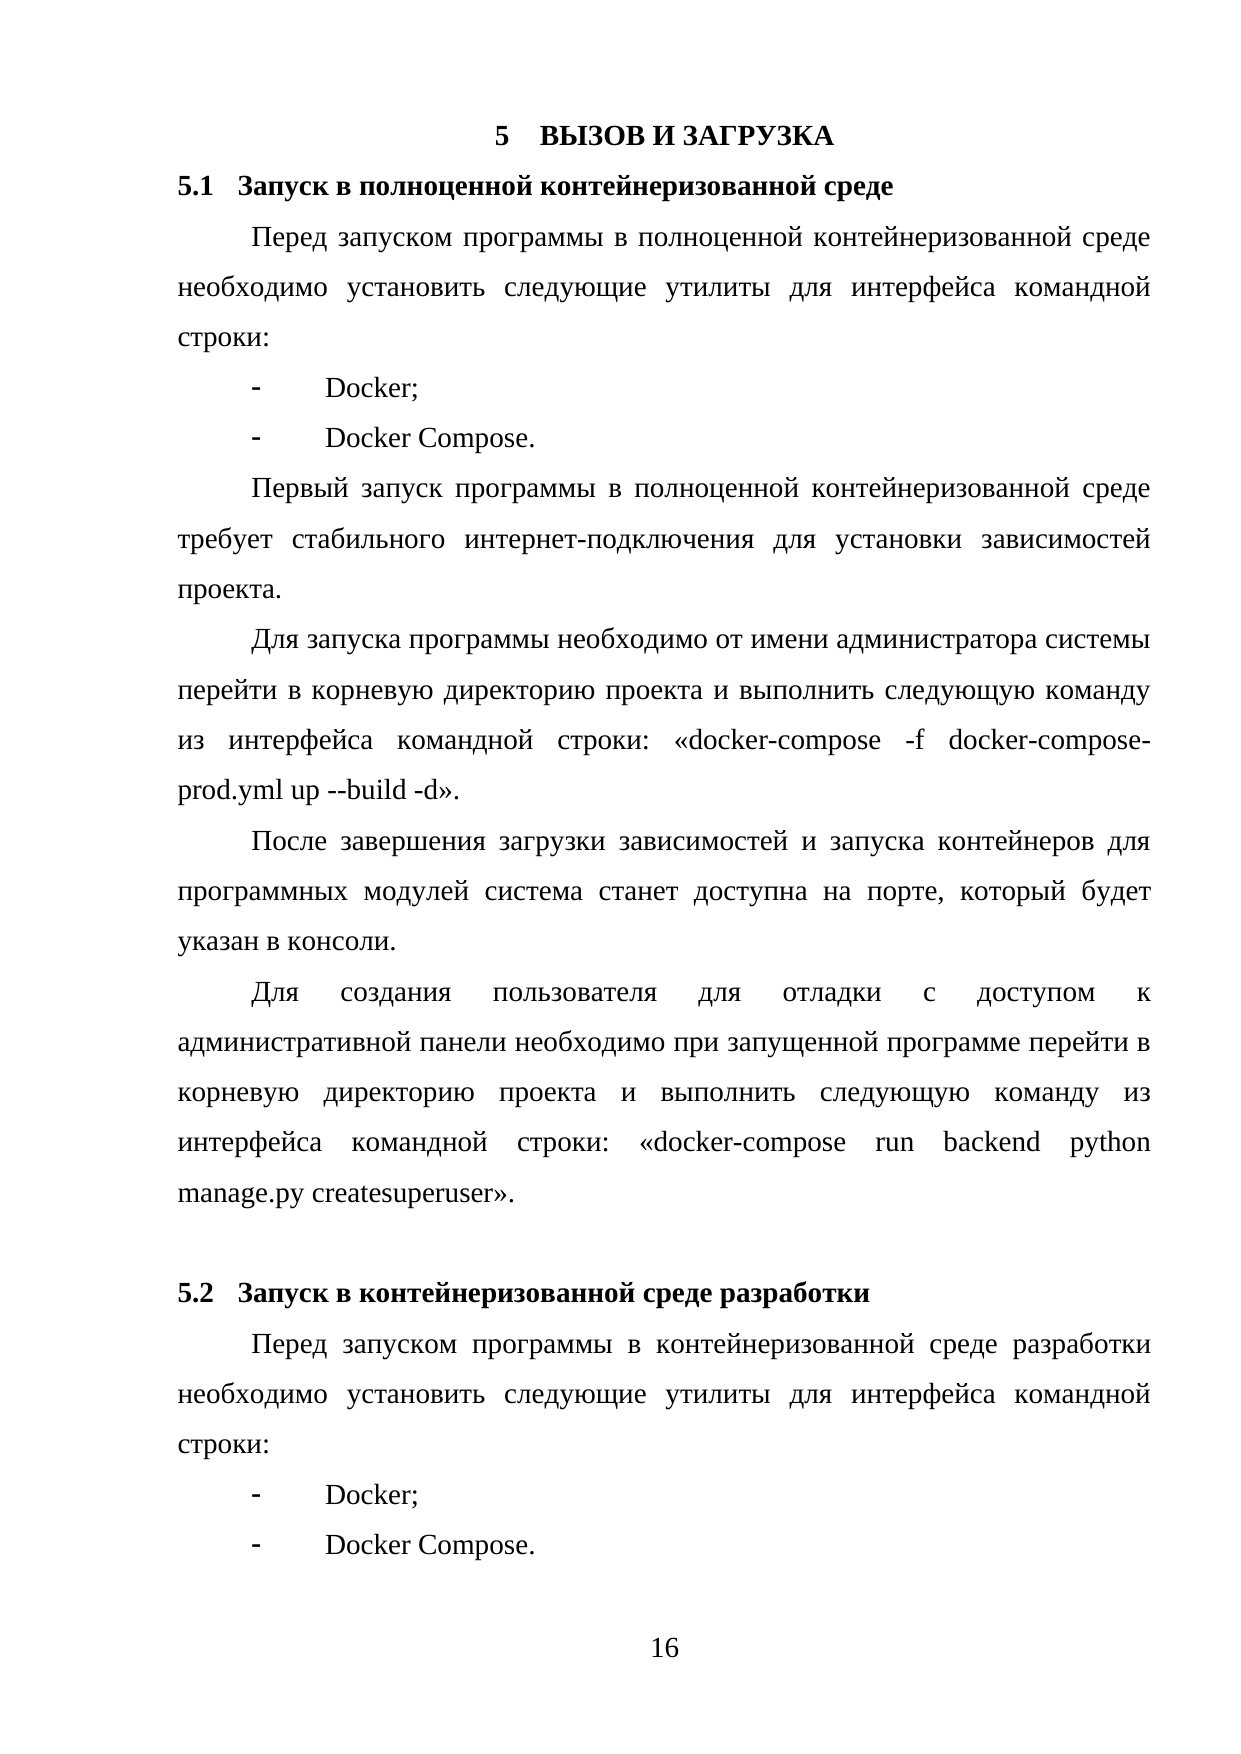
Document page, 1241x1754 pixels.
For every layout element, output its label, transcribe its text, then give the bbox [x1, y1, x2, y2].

text Перед запуском программы в контейнеризованной среде разработки необходимо установить следующие утилиты для интерфейса командной строки: [177, 1326, 1152, 1460]
text Для запуска программы необходимо от имени администратора системы перейти в корневую директорию проекта и выполнить следующую команду из интерфейса командной строки: «docker-compose -f docker-compose-prod.yml up --build -d». [177, 621, 1152, 806]
list Docker; [177, 370, 1152, 403]
text Перед запуском программы в полноценной контейнеризованной среде необходимо установить следующие утилиты для интерфейса командной строки: [177, 219, 1152, 353]
text Для создания пользователя для отладки с доступом к административной панели необходимо при запущенной программе перейти в корневую директорию проекта и выполнить следующую команду из интерфейса командной строки: «docker-compose run backend python manage.py createsuperuser». [177, 974, 1152, 1208]
text Первый запуск программы в полноценной контейнеризованной среде требует стабильного интернет-подключения для установки зависимостей проекта. [177, 471, 1152, 605]
subtitle Запуск в контейнеризованной среде разработки [177, 1276, 1152, 1309]
subtitle ВЫЗОВ И ЗАГРУЗКА [177, 118, 1152, 152]
subtitle Запуск в полноценной контейнеризованной среде [177, 168, 1152, 202]
list Docker; [177, 1477, 1152, 1510]
list Docker Compose. [177, 420, 1152, 454]
text После завершения загрузки зависимостей и запуска контейнеров для программных модулей система станет доступна на порте, который будет указан в консоли. [177, 823, 1152, 957]
list Docker Compose. [177, 1527, 1152, 1561]
